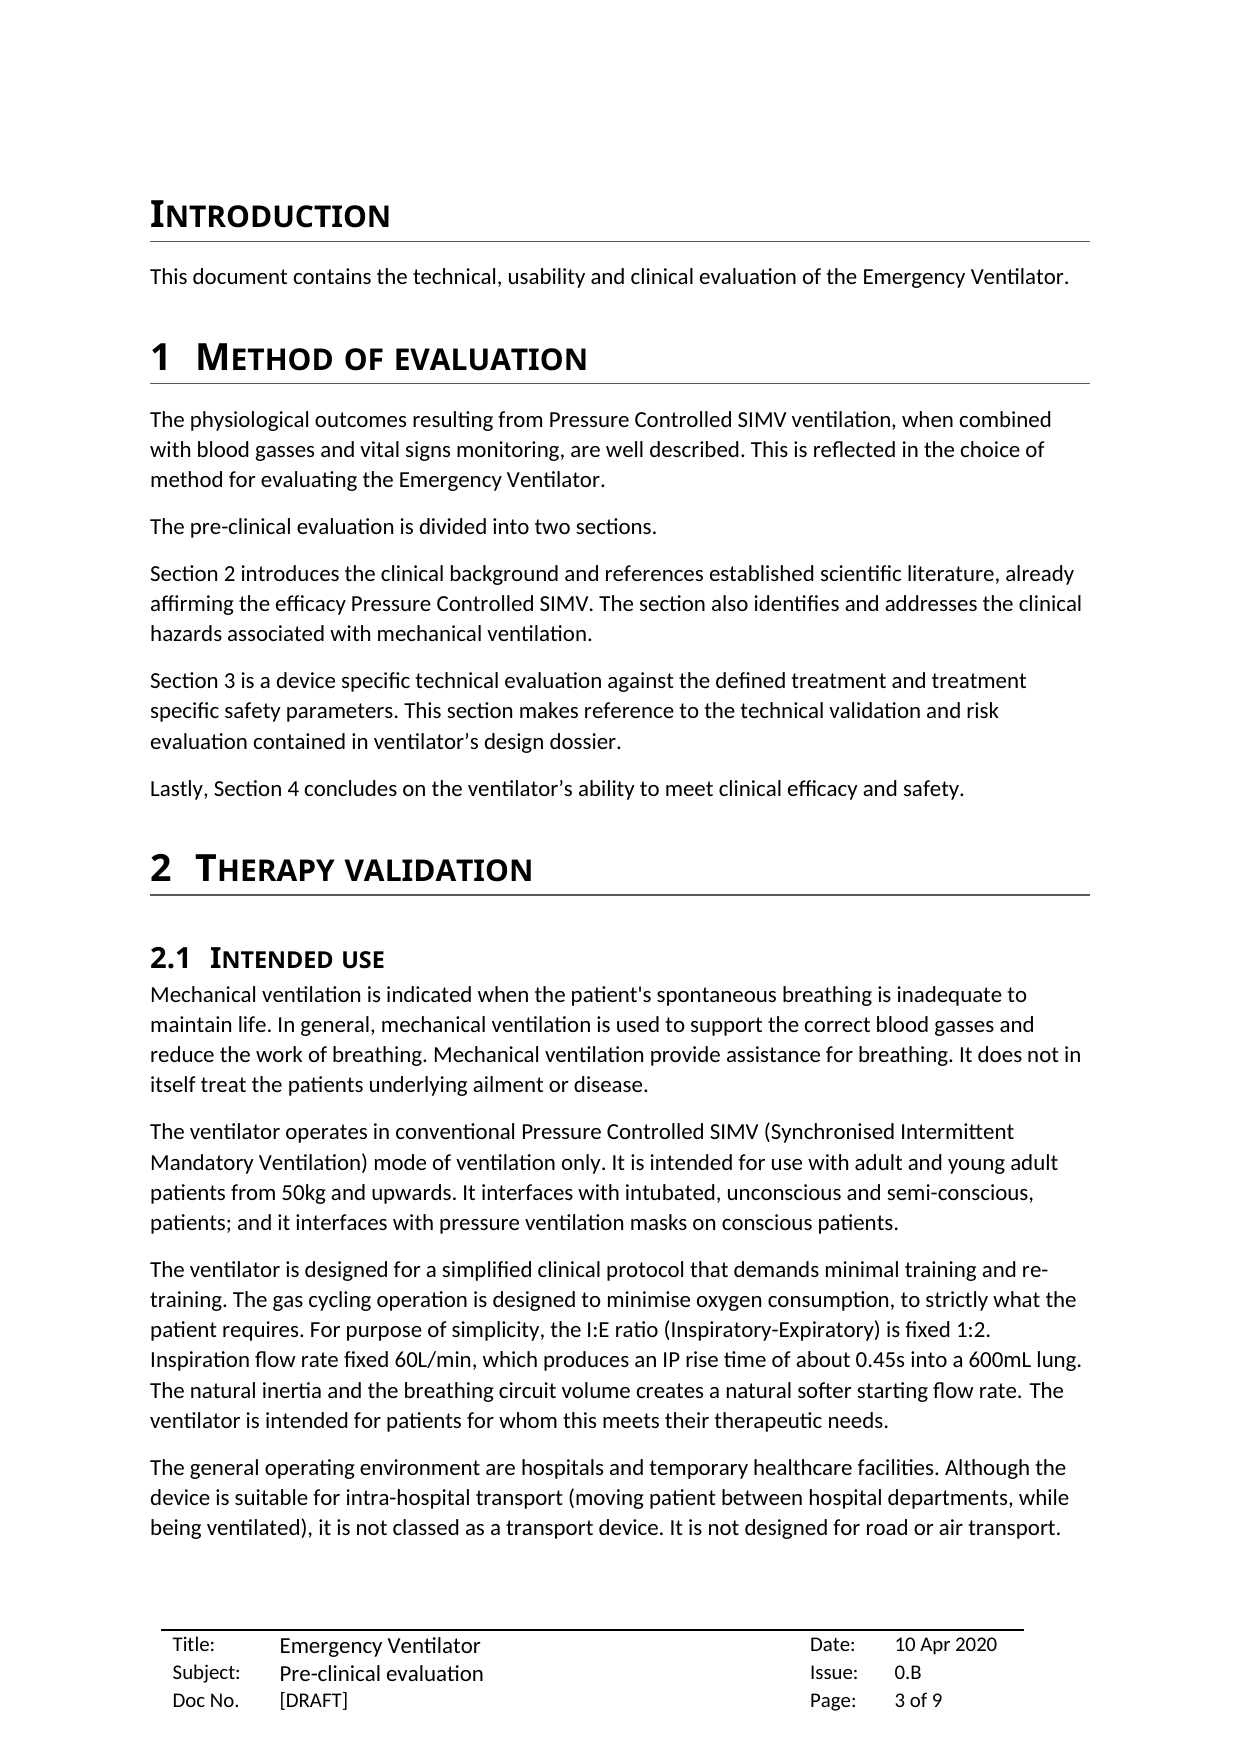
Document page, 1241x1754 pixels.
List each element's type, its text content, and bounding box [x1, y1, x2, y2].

text This document contains the technical, usability and clinical evaluation of the Emergency Ventilator. [150, 262, 1090, 290]
subtitle Intended use [150, 937, 1090, 977]
text Section 3 is a device specific technical evaluation against the defined treatment and treatment specific safety parameters. This section makes reference to the technical validation and risk evaluation contained in ventilator’s design dossier. [150, 666, 1090, 755]
text The pre-clinical evaluation is divided into two sections. [150, 512, 1090, 540]
text The ventilator is designed for a simplified clinical protocol that demands minimal training and re-training. The gas cycling operation is designed to minimise oxygen consumption, to strictly what the patient requires. For purpose of simplicity, the I:E ratio (Inspiratory-Expiratory) is fixed 1:2. Inspiration flow rate fixed 60L/min, which produces an IP rise time of about 0.45s into a 600mL lung. The natural inertia and the breathing circuit volume creates a natural softer starting flow rate. The ventilator is intended for patients for whom this meets their therapeutic needs. [150, 1255, 1090, 1434]
subtitle Introduction [150, 187, 1090, 241]
text The ventilator operates in conventional Pressure Controlled SIMV (Synchronised Intermittent Mandatory Ventilation) mode of ventilation only. It is intended for use with adult and young adult patients from 50kg and upwards. It interfaces with intubated, unconscious and semi-conscious, patients; and it interfaces with pressure ventilation masks on conscious patients. [150, 1117, 1090, 1236]
text Lastly, Section 4 concludes on the ventilator’s ability to meet clinical efficacy and safety. [150, 774, 1090, 802]
subtitle Method of evaluation [150, 330, 1090, 383]
text Mechanical ventilation is indicated when the patient's spontaneous breathing is inadequate to maintain life. In general, mechanical ventilation is used to support the correct blood gasses and reduce the work of breathing. Mechanical ventilation provide assistance for breathing. It does not in itself treat the patients underlying ailment or disease. [150, 980, 1090, 1099]
text Section 2 introduces the clinical background and references established scientific literature, already affirming the efficacy Pressure Controlled SIMV. The section also identifies and addresses the clinical hazards associated with mechanical ventilation. [150, 559, 1090, 648]
text The physiological outcomes resulting from Pressure Controlled SIMV ventilation, when combined with blood gasses and vital signs monitoring, are well described. This is reflected in the choice of method for evaluating the Emergency Ventilator. [150, 405, 1090, 493]
subtitle Therapy validation [150, 841, 1090, 894]
text The general operating environment are hospitals and temporary healthcare facilities. Although the device is suitable for intra-hospital transport (moving patient between hospital departments, while being ventilated), it is not classed as a transport device. It is not designed for road or air transport. [150, 1453, 1090, 1541]
